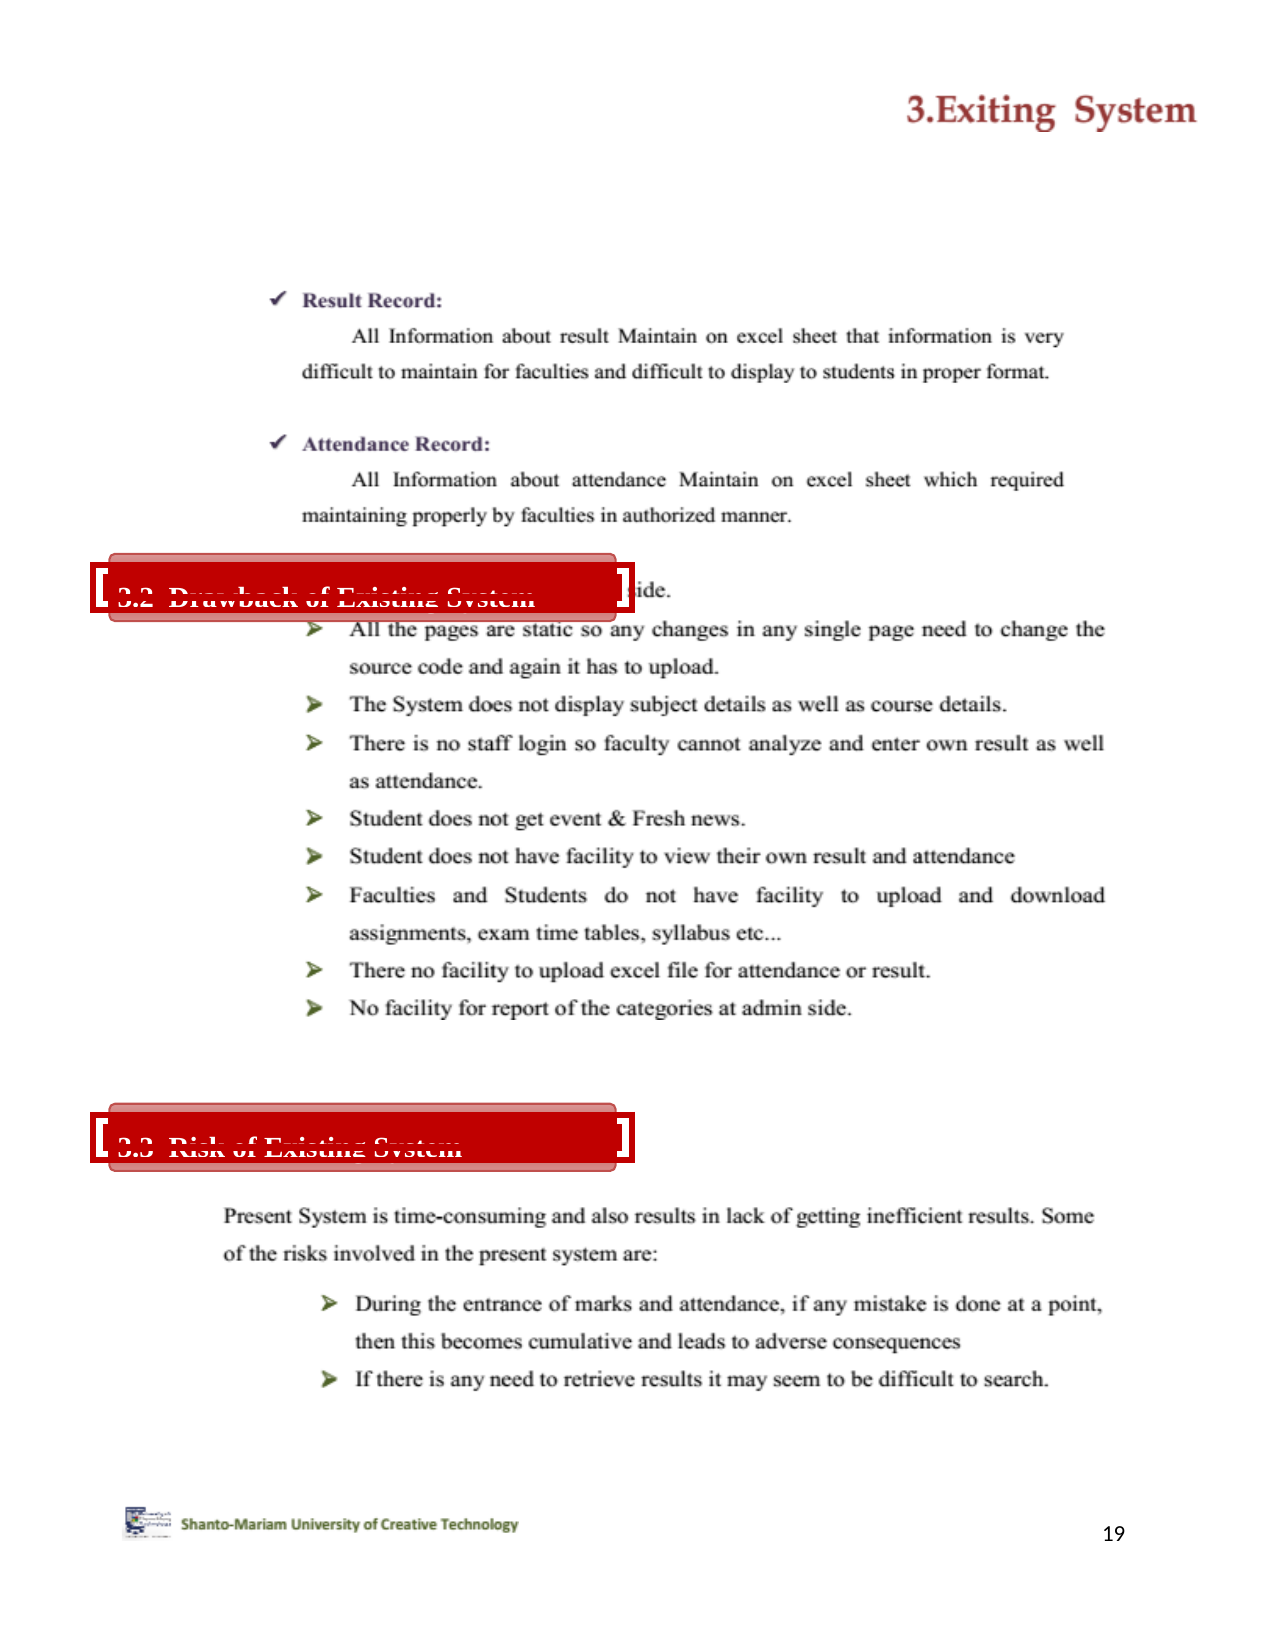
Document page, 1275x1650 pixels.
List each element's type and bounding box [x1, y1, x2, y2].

picture [215, 1206, 1108, 1399]
picture [617, 568, 629, 607]
picture [184, 272, 1108, 531]
picture [898, 93, 1200, 132]
picture [121, 1501, 519, 1541]
picture [150, 555, 1158, 1020]
